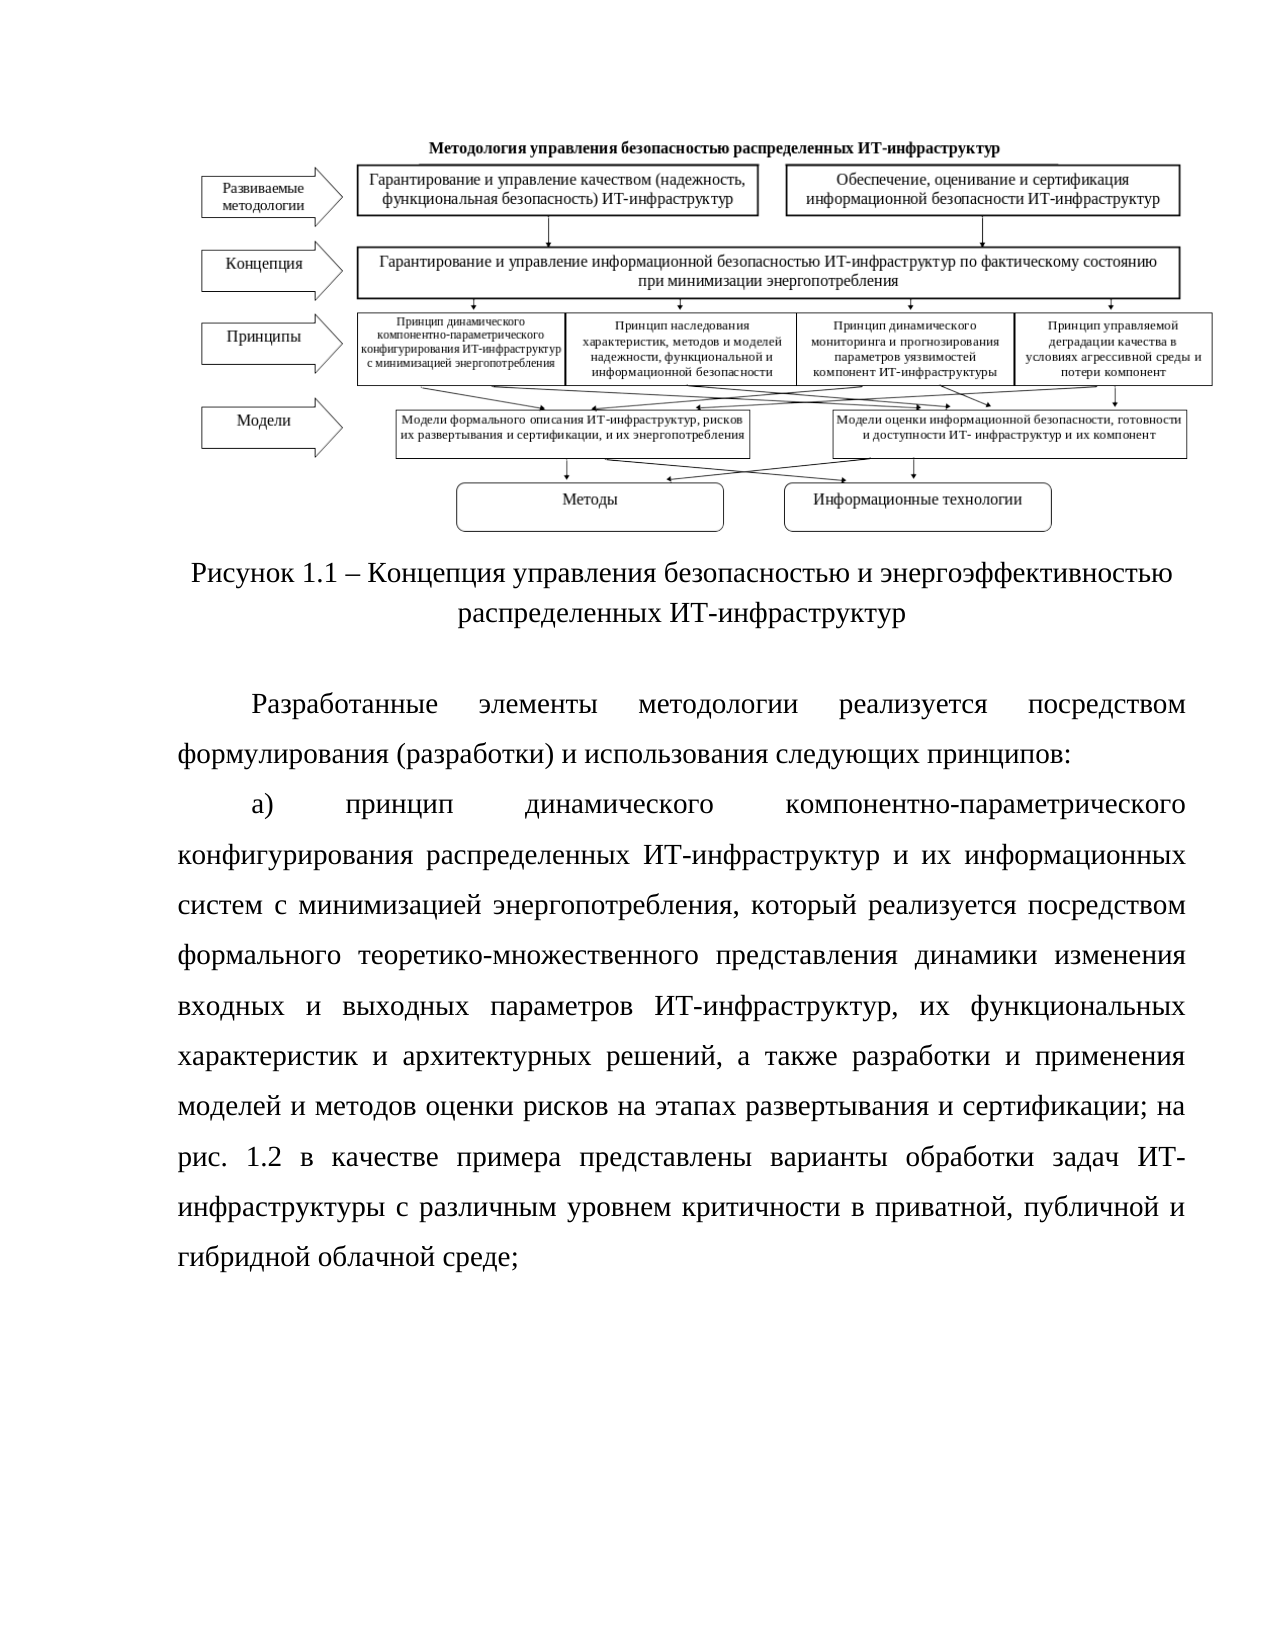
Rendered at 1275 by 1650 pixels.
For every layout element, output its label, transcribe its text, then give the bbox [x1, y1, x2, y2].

text а) принцип динамического компонентно-параметрического конфигурирования распределенных ИТ-инфраструктур и их информационных систем с минимизацией энергопотребления, который реализуется посредством формального теоретико-множественного представления динамики изменения входных и выходных параметров ИТ-инфраструктур, их функциональных характеристик и архитектурных решений, а также разработки и применения моделей и методов оценки рисков на этапах развертывания и сертификации; на рис. 1.2 в качестве примера представлены варианты обработки задач ИТ-инфраструктуры с различным уровнем критичности в приватной, публичной и гибридной облачной среде; [177, 787, 1186, 1273]
text Разработанные элементы методологии реализуется посредством формулирования (разработки) и использования следующих принципов: [177, 686, 1186, 770]
text Рисунок 1.1 – Концепция управления безопасностью и энергоэффективностью распределенных ИТ-инфраструктур [177, 555, 1186, 629]
